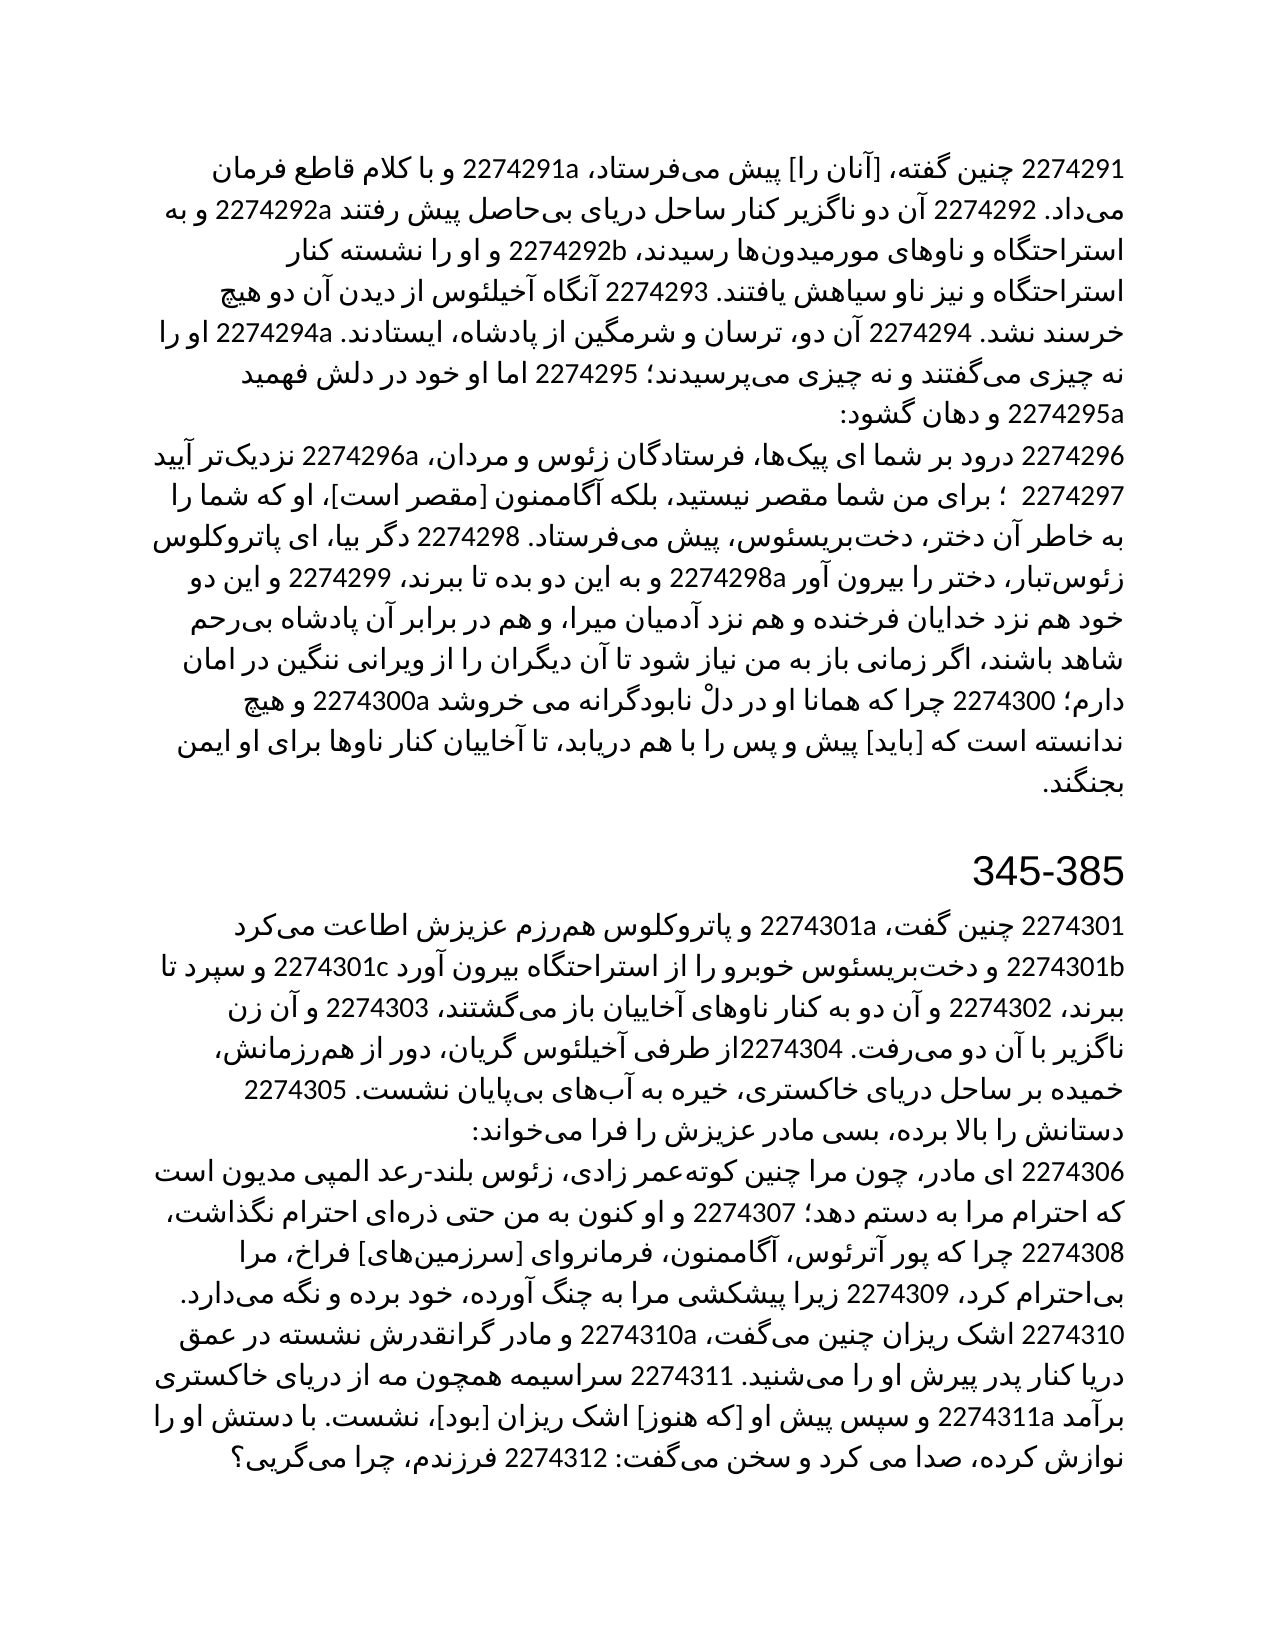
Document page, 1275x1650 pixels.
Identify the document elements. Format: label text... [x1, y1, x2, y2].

text 2274301 چنین گفت، 2274301a و پاتروکلوس هم‌رزم عزیزش اطاعت می‌کرد 2274301b و دخت‌بریسئوس خوبرو را از استراحتگاه بیرون آورد 2274301c و سپرد تا ببرند، 2274302 و آن دو به کنار ناو‌های آخاییان باز می‌گشتند، 2274303 و آن زن ناگزیر با آن دو می‌رفت. 2274304از طرفی آخیلئوس گریان، دور از هم‌رزمانش، خمیده بر ساحل دریای خاکستری، خیره به آب‌های بی‌پایان نشست. 2274305 دستانش را بالا برده، بسی مادر عزیزش را فرا می‌خواند: [150, 907, 1125, 1147]
text 2274291 چنین گفته، [آنان را] پیش می‌فرستاد، 2274291a و با کلام قاطع فرمان می‌داد. 2274292 آن دو ناگزیر کنار ساحل دریای بی‌حاصل پیش رفتند 2274292a و به استراحتگاه و ناو‌های مورمیدون‌ها رسیدند، 2274292b و او را نشسته کنار استراحتگاه و نیز ناو سیاهش یافتند. 2274293 آنگاه آخیلئوس از دیدن آن دو هیچ خرسند نشد. 2274294 آن دو، ترسان و شرمگین از پادشاه، ایستادند. 2274294a او را نه چیزی می‌گفتند و نه چیزی می‌پرسیدند؛ 2274295 اما او خود در دلش فهمید 2274295a و دهان گشود: [150, 150, 1125, 431]
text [150, 1316, 1125, 1475]
text 2274296 درود بر شما ای پیک‌ها، فرستادگان زئوس و مردان، 2274296a نزدیک‌تر آیید 2274297 ؛ برای من شما مقصر نیستید، بلکه آگاممنون [مقصر است]، او که شما را به خاطر آن دختر، دخت‌بریسئوس، پیش می‌فرستاد. 2274298 دگر بیا، ای پاتروکلوس زئوس‌تبار، دختر را بیرون آور 2274298a و به این دو بده تا ببرند، 2274299 و این دو خود هم نزد خدایان فرخنده و هم نزد آدمیان میرا، و هم در برابر آن پادشاه بی‌رحم شاهد باشند، اگر زمانی باز به من نیاز شود تا آن دیگران را از ویرانی ننگین در امان دارم؛ 2274300 چرا که همانا او در دلْ نابودگرانه می خروشد 2274300a و هیچ ندانسته است که [باید] پیش و پس را با هم دریابد، تا آخاییان کنار ناوها برای او ایمن بجنگند. [150, 437, 1125, 800]
subtitle 345-385 [150, 847, 1125, 894]
text 2274306 ای مادر، چون مرا چنین کوته‌عمر زادی، زئوس بلند-رعد المپی مدیون‌ است که احترام مرا به دستم دهد؛ 2274307 و او کنون به من حتی ذره‌ای احترام نگذاشت، 2274308 چرا که پور آترئوس، آگاممنون، فرمانروای [سرزمین‌های] فراخ، مرا بی‌احترام کرد، 2274309 زیرا پیشکشی مرا به چنگ آورده، خود برده و نگه می‌دارد. [150, 1153, 1125, 1311]
